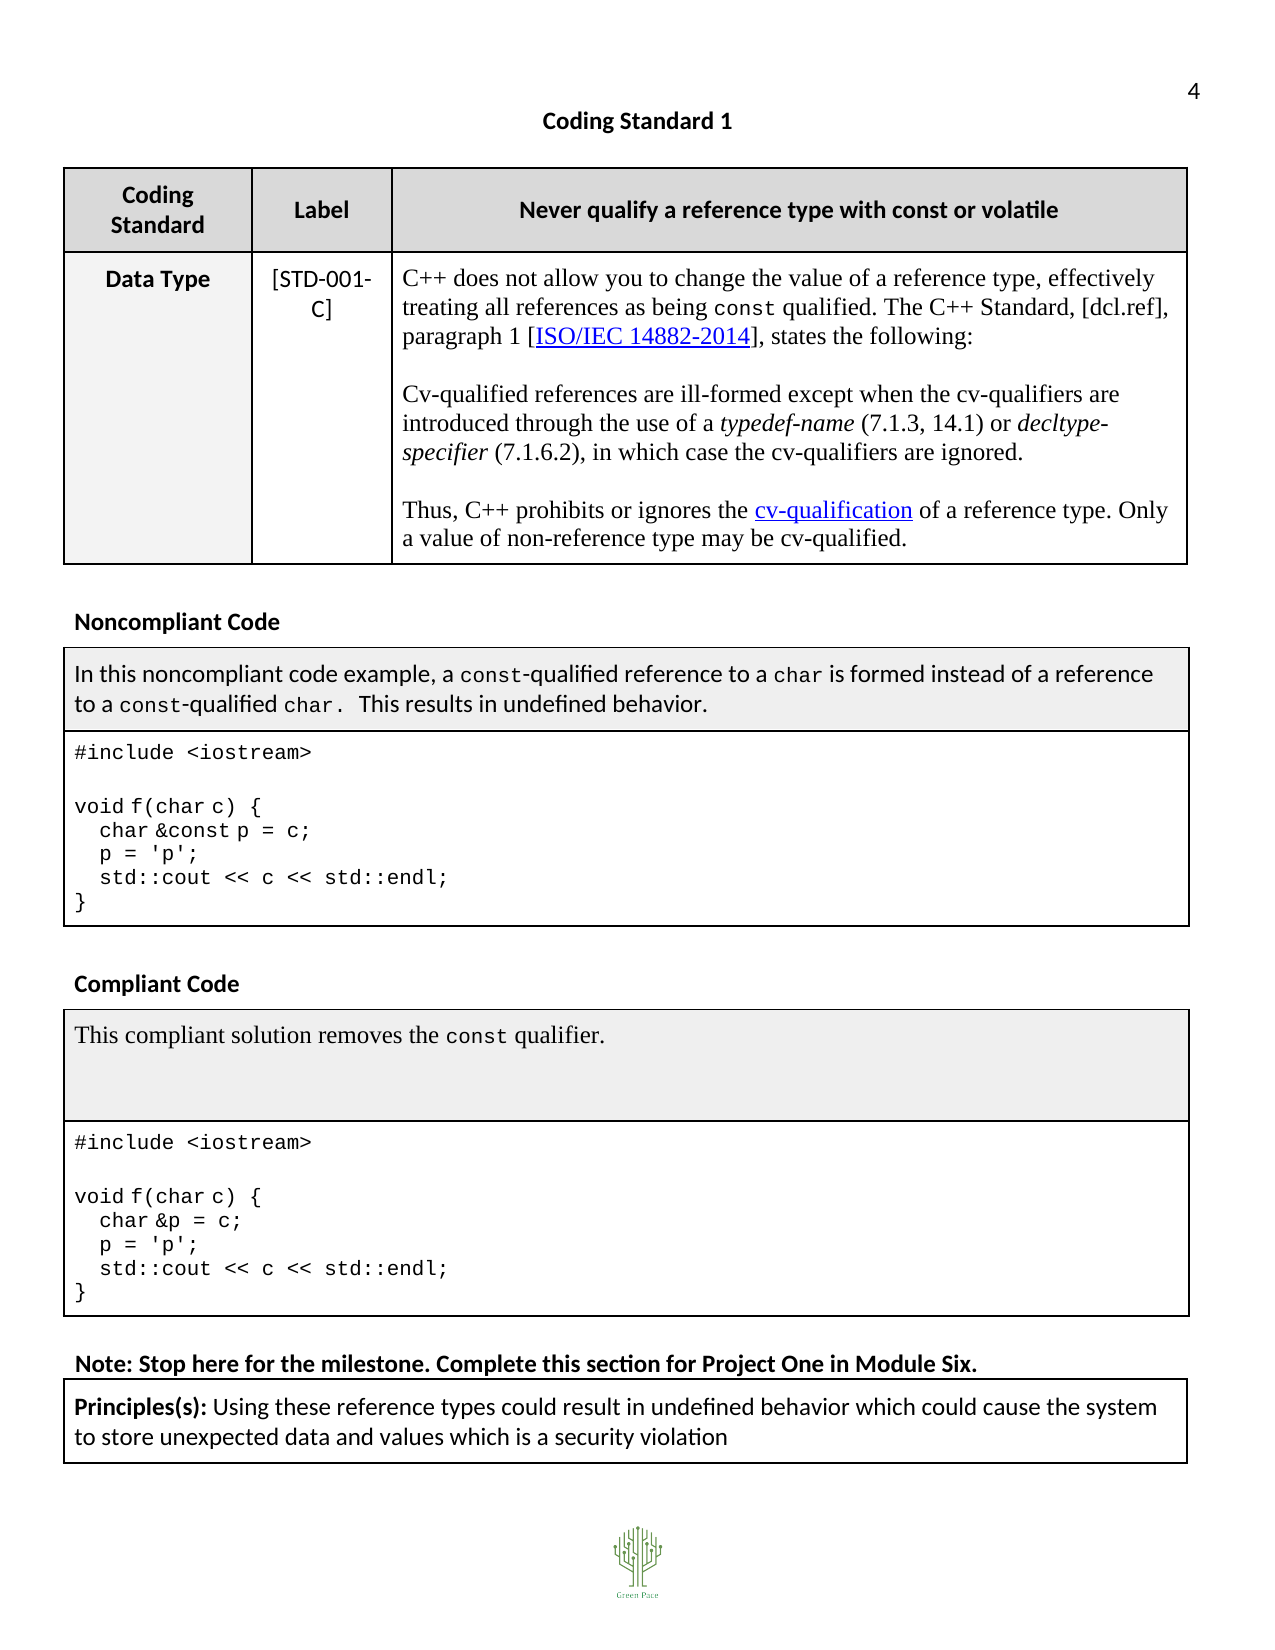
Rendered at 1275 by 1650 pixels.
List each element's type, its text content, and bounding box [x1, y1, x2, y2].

table_cell #include <iostream> void f(char c) { char &const p = c; p = 'p'; std::cout << c << std::endl; } [65, 732, 1188, 925]
picture [605, 1521, 670, 1606]
table_cell In this noncompliant code example, a const-qualified reference to a char is formed instead of a reference to a const-qualified char. This results in undefined behavior. [65, 648, 1188, 729]
table_cell #include <iostream> void f(char c) { char &p = c; p = 'p'; std::cout << c << std::endl; } [65, 1122, 1188, 1315]
table_cell This compliant solution removes the const qualifier. [65, 1010, 1188, 1120]
table_header Coding Standard [65, 169, 251, 251]
table_header Noncompliant Code [64, 595, 1189, 647]
table_cell C++ does not allow you to change the value of a reference type, effectively treating all references as being const qualified. The C++ Standard, [dcl.ref], paragraph 1 [ISO/IEC 14882-2014], states the following: Cv-qualified references are ill-formed except when the cv-qualifiers are introduced through the use of a typedef-name (7.1.3, 14.1) or decltype-specifier (7.1.6.2), in which case the cv-qualifiers are ignored. Thus, C++ prohibits or ignores the cv-qualification of a reference type. Only a value of non-reference type may be cv-qualified. [393, 253, 1186, 563]
table_header Compliant Code [64, 958, 1189, 1009]
table_header Never qualify a reference type with const or volatile [393, 169, 1186, 251]
table_cell [STD-001-C] [253, 253, 391, 563]
text Note: Stop here for the milestone. Complete this section for Project One in Module Six. [75, 1348, 1200, 1378]
subtitle Coding Standard 1 [75, 106, 1200, 136]
table_header Label [253, 169, 391, 251]
table_cell Data Type [65, 253, 251, 563]
table_header Principles(s): Using these reference types could result in undefined behavior which could cause the system to store unexpected data and values which is a security violation [65, 1380, 1186, 1462]
